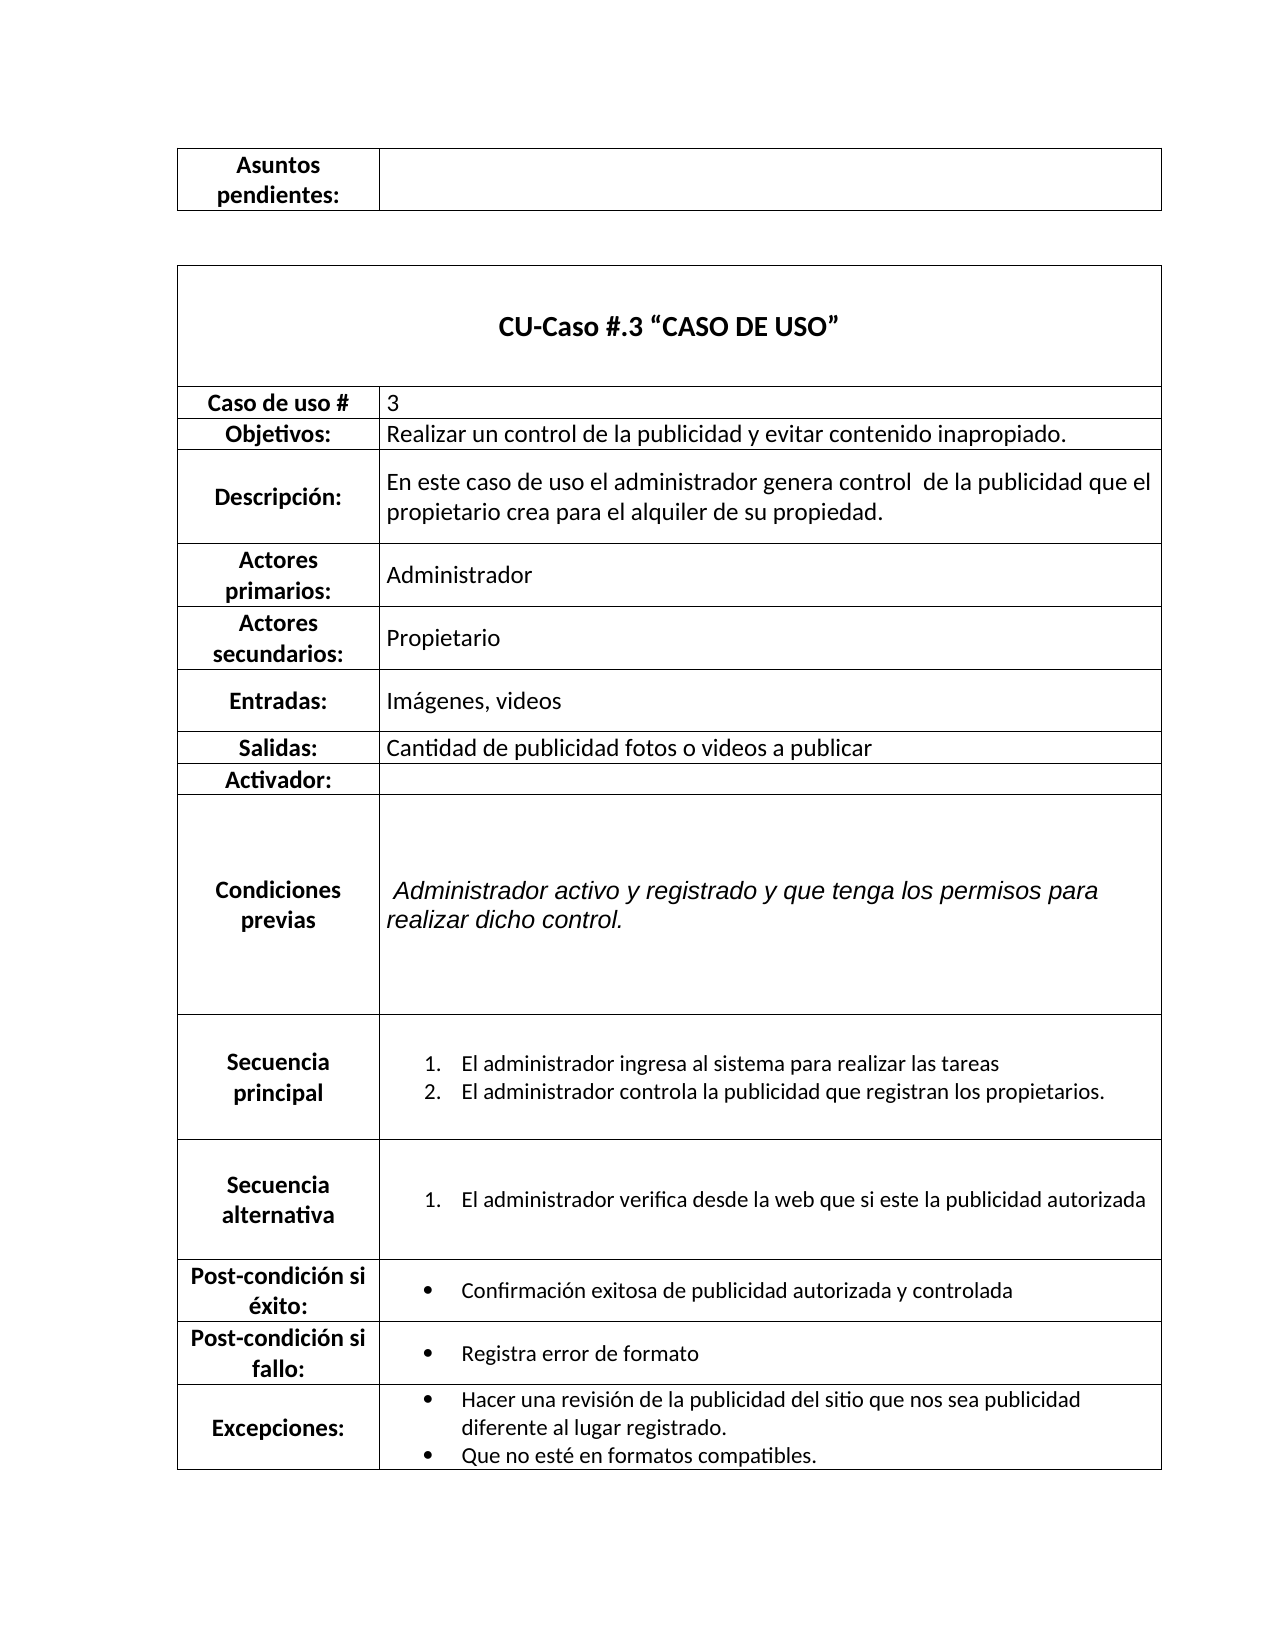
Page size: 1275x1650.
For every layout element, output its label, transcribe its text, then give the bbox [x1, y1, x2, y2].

table_cell Hacer una revisión de la publicidad del sitio que nos sea publicidad diferente al lugar registrado. Que no esté en formatos compatibles. [380, 1385, 1161, 1469]
table_cell Administrador [380, 544, 1161, 606]
table_cell Imágenes, videos [380, 670, 1161, 731]
table_cell Administrador activo y registrado y que tenga los permisos para realizar dicho control. [380, 795, 1161, 1014]
table_cell Actores secundarios: [178, 607, 379, 668]
table_cell Excepciones: [178, 1385, 379, 1469]
table_cell El administrador verifica desde la web que si este la publicidad autorizada [380, 1140, 1161, 1258]
table_header CU-Caso #.3 “CASO DE USO” [178, 266, 1161, 386]
table_cell Secuencia alternativa [178, 1140, 379, 1258]
table_cell Post-condición si fallo: [178, 1322, 379, 1384]
table_cell Caso de uso # [178, 387, 379, 417]
table_cell Realizar un control de la publicidad y evitar contenido inapropiado. [380, 419, 1161, 449]
table_cell 3 [380, 387, 1161, 417]
table_cell Secuencia principal [178, 1015, 379, 1139]
table_cell En este caso de uso el administrador genera control de la publicidad que el propietario crea para el alquiler de su propiedad. [380, 450, 1161, 543]
table_cell Condiciones previas [178, 795, 379, 1014]
table_cell Registra error de formato [380, 1322, 1161, 1384]
table_cell Post-condición si éxito: [178, 1260, 379, 1321]
table_cell Asuntos pendientes: [178, 149, 379, 210]
table_cell El administrador ingresa al sistema para realizar las tareas El administrador controla la publicidad que registran los propietarios. [380, 1015, 1161, 1139]
table_cell [380, 149, 1161, 210]
table_cell Actores primarios: [178, 544, 379, 606]
table_cell Salidas: [178, 732, 379, 763]
table_cell Propietario [380, 607, 1161, 668]
table_cell Confirmación exitosa de publicidad autorizada y controlada [380, 1260, 1161, 1321]
table_cell [380, 764, 1161, 794]
table_cell Descripción: [178, 450, 379, 543]
table_cell Entradas: [178, 670, 379, 731]
table_cell Objetivos: [178, 419, 379, 449]
table_cell Cantidad de publicidad fotos o videos a publicar [380, 732, 1161, 763]
table_cell Activador: [178, 764, 379, 794]
